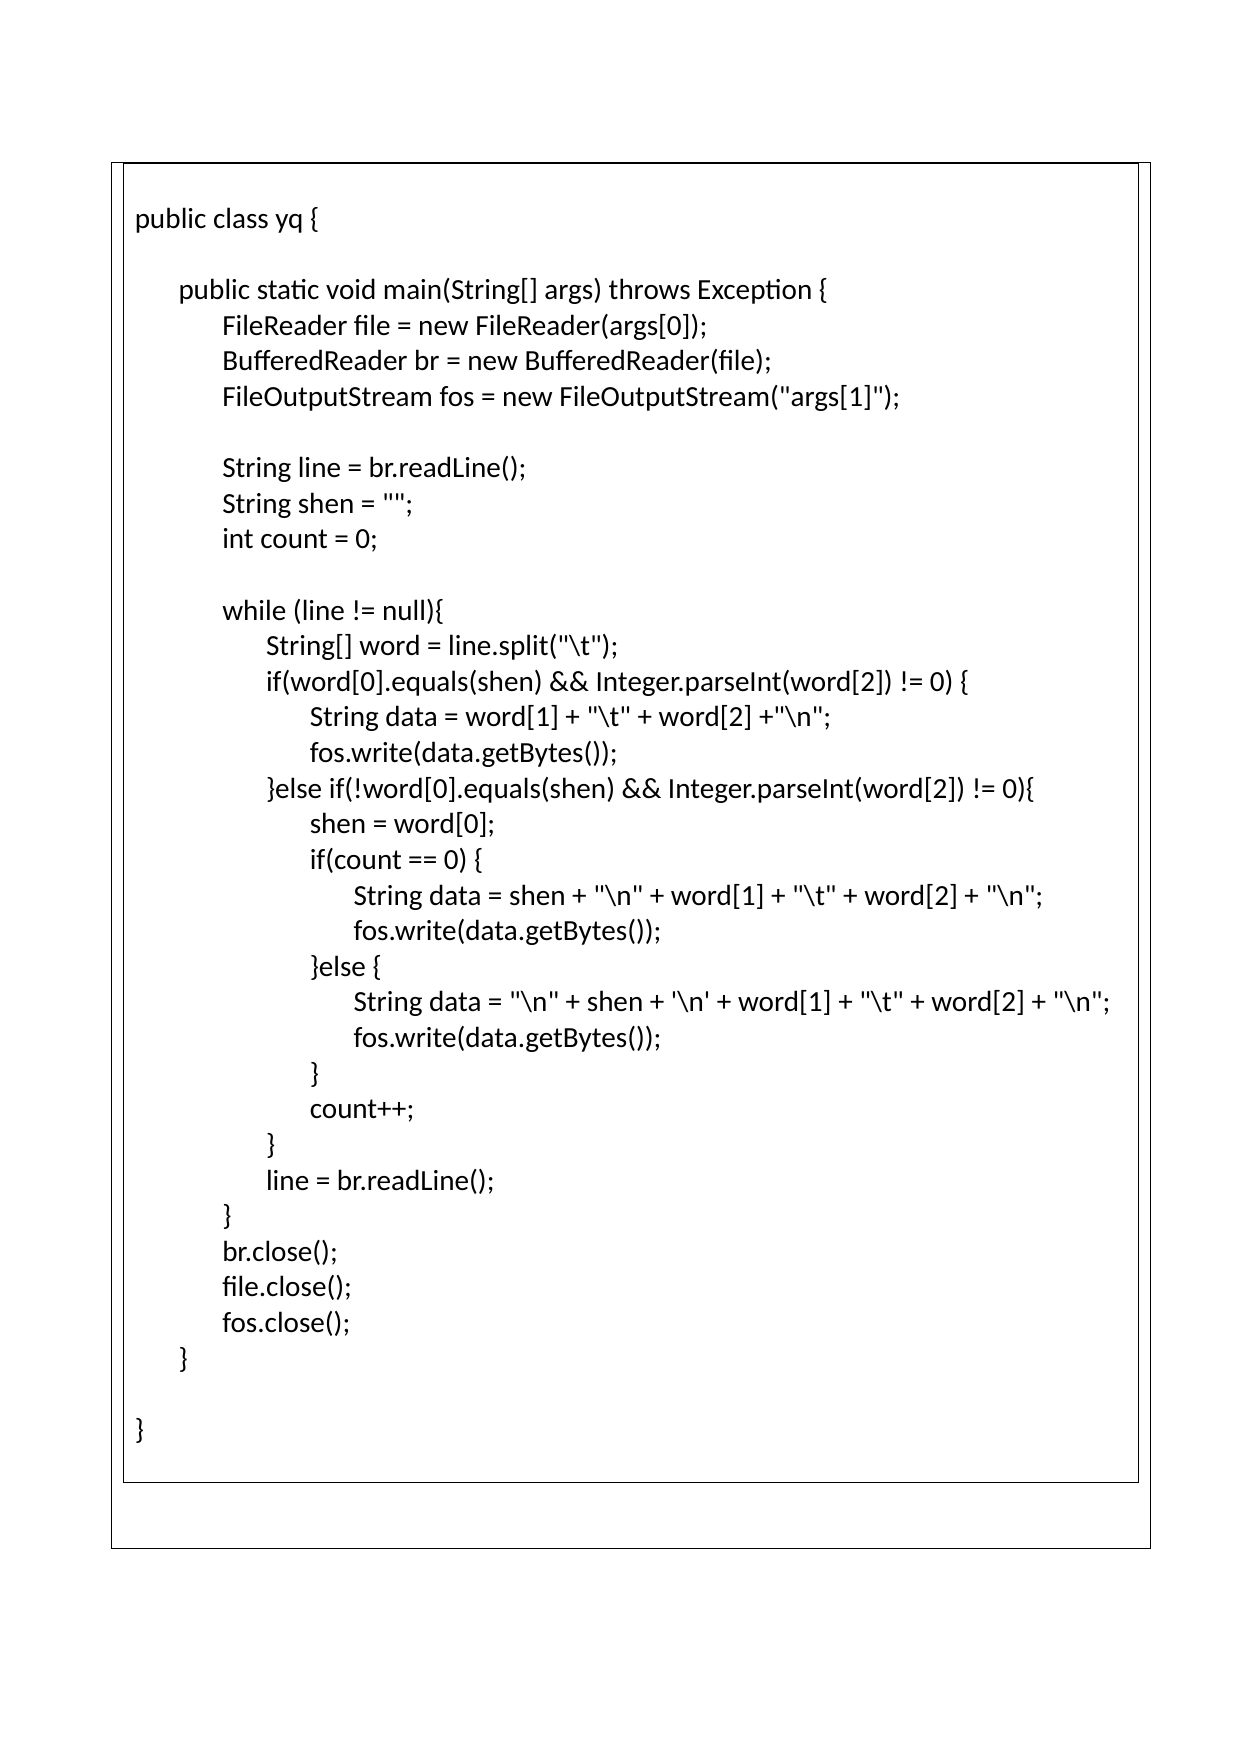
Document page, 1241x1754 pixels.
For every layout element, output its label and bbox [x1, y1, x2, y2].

table_cell [112, 163, 1150, 1548]
